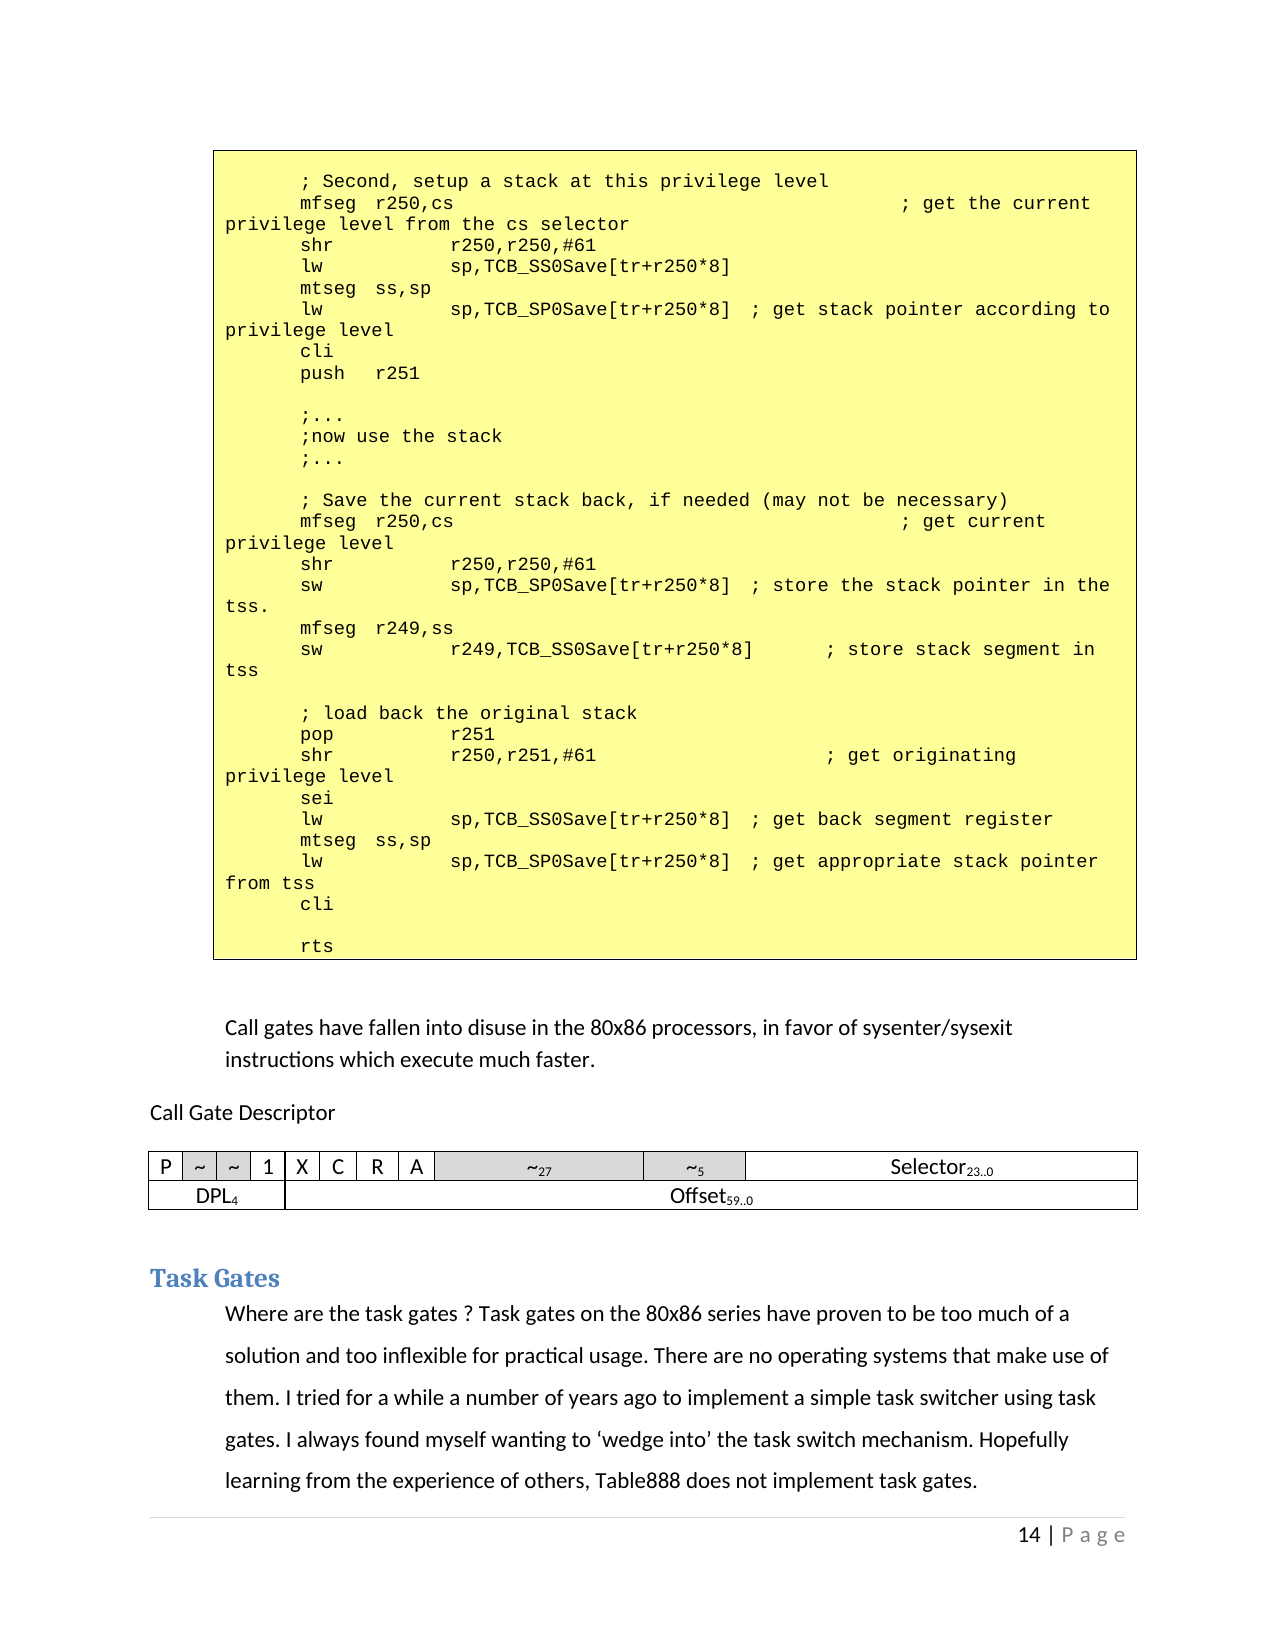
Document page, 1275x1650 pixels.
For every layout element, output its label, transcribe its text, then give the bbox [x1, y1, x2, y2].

table_header P [149, 1152, 182, 1180]
text Where are the task gates ? Task gates on the 80x86 series have proven to be too much of a solution and too inflexible for practical usage. There are no operating systems that make use of them. I tried for a while a number of years ago to implement a simple task switcher using task gates. I always found myself wanting to ‘wedge into’ the task switch mechanism. Hopefully learning from the experience of others, Table888 does not implement task gates. [225, 1299, 1125, 1495]
text Call Gate Descriptor [150, 1098, 1125, 1126]
table_header ~5 [644, 1152, 745, 1180]
table_header Selector23..0 [746, 1152, 1137, 1180]
table_header X [286, 1152, 319, 1180]
table_cell Offset59..0 [286, 1181, 1137, 1209]
table_cell DPL4 [149, 1181, 284, 1209]
table_header ~ [183, 1152, 216, 1180]
table_header ~ [217, 1152, 250, 1180]
table_header C [320, 1152, 356, 1180]
table_header 1 [251, 1152, 284, 1180]
subtitle Task Gates [150, 1263, 1125, 1294]
text Call gates have fallen into disuse in the 80x86 processors, in favor of sysenter/sysexit instructions which execute much faster. [225, 1013, 1125, 1073]
table_header R [357, 1152, 398, 1180]
table_header ~27 [435, 1152, 643, 1180]
table_header A [399, 1152, 434, 1180]
